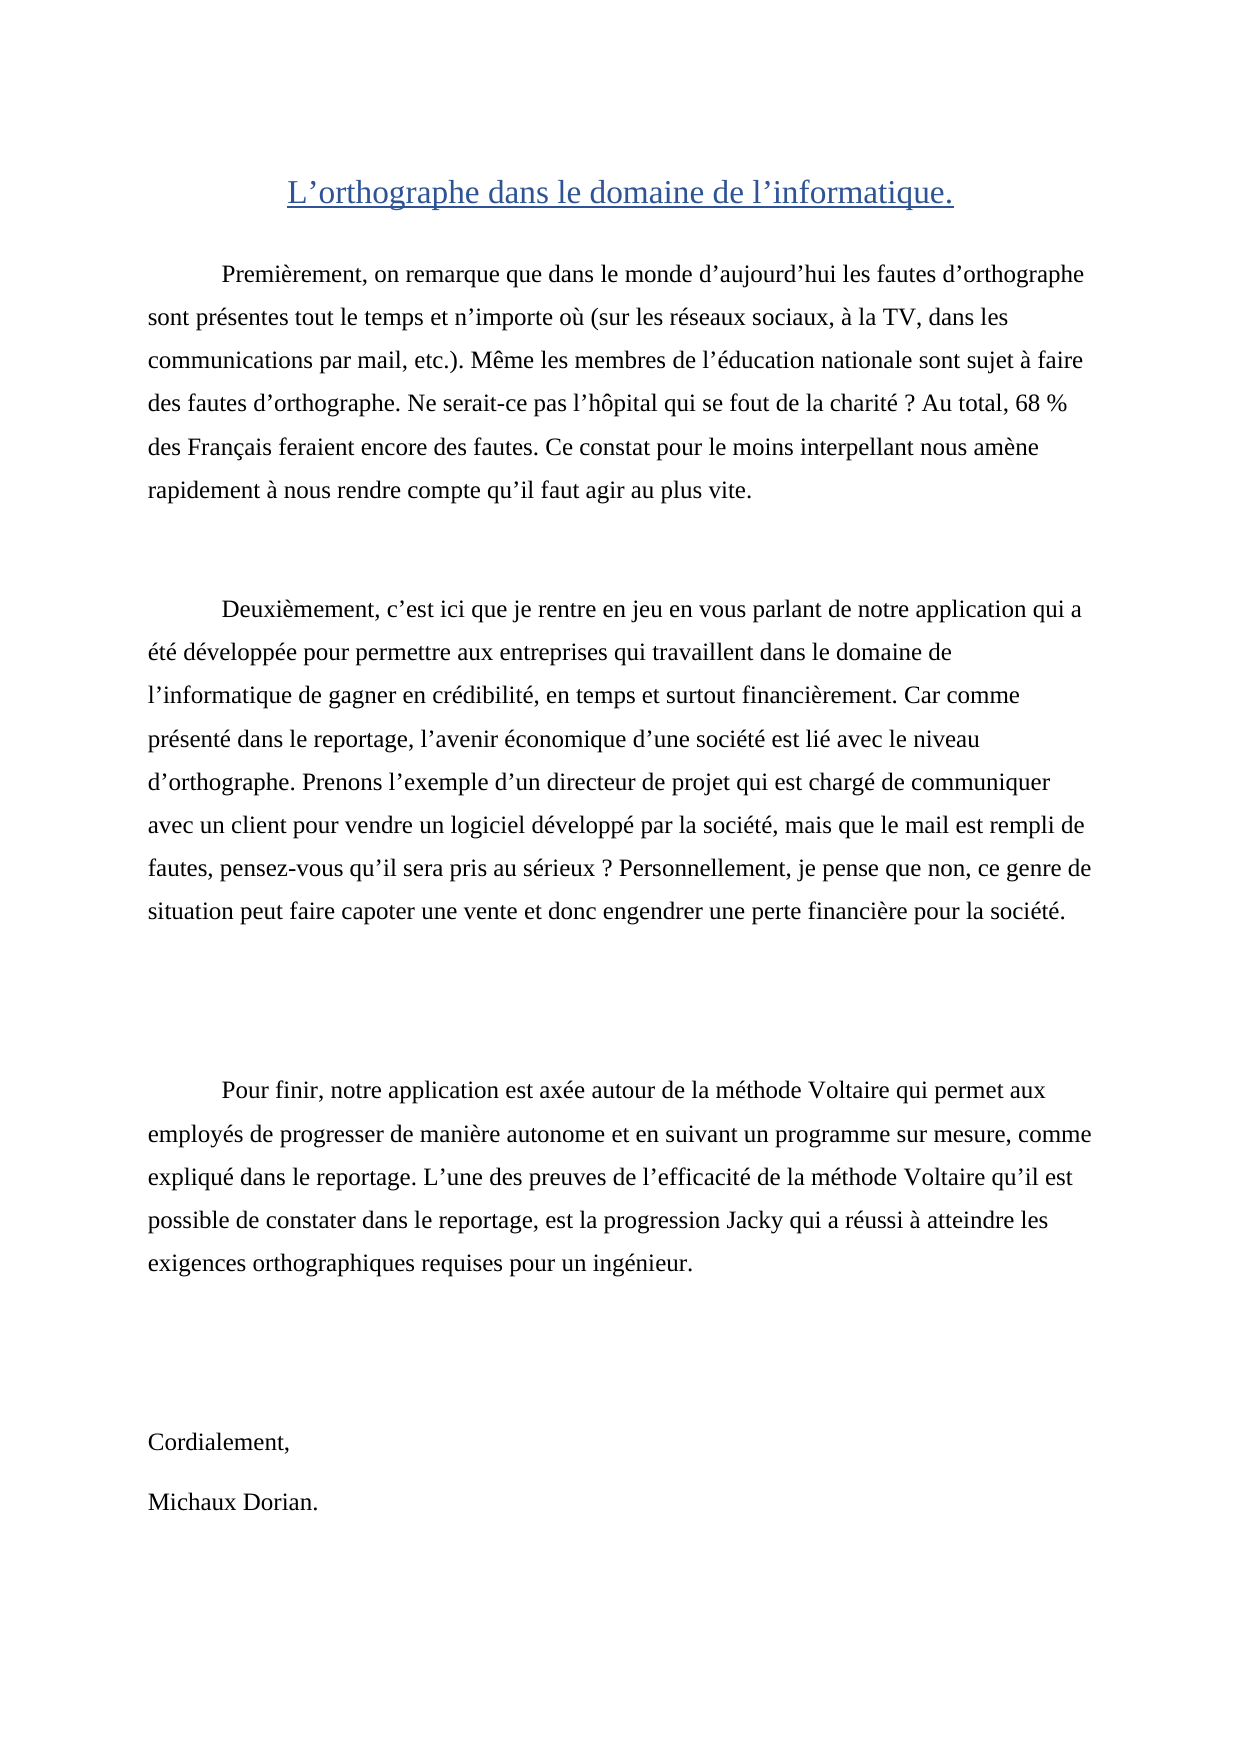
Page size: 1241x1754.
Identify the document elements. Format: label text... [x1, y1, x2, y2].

text Premièrement, on remarque que dans le monde d’aujourd’hui les fautes d’orthographe sont présentes tout le temps et n’importe où (sur les réseaux sociaux, à la TV, dans les communications par mail, etc.). Même les membres de l’éducation nationale sont sujet à faire des fautes d’orthographe. Ne serait-ce pas l’hôpital qui se fout de la charité ? Au total, 68 % des Français feraient encore des fautes. Ce constat pour le moins interpellant nous amène rapidement à nous rendre compte qu’il faut agir au plus vite. [148, 259, 1093, 503]
subtitle L’orthographe dans le domaine de l’informatique. [148, 173, 1093, 211]
text Cordialement, [148, 1427, 1093, 1456]
text Pour finir, notre application est axée autour de la méthode Voltaire qui permet aux employés de progresser de manière autonome et en suivant un programme sur mesure, comme expliqué dans le reportage. L’une des preuves de l’efficacité de la méthode Voltaire qu’il est possible de constater dans le reportage, est la progression Jacky qui a réussi à atteindre les exigences orthographiques requises pour un ingénieur. [148, 1076, 1093, 1277]
text Deuxièmement, c’est ici que je rentre en jeu en vous parlant de notre application qui a été développée pour permettre aux entreprises qui travaillent dans le domaine de l’informatique de gagner en crédibilité, en temps et surtout financièrement. Car comme présenté dans le reportage, l’avenir économique d’une société est lié avec le niveau d’orthographe. Prenons l’exemple d’un directeur de projet qui est chargé de communiquer avec un client pour vendre un logiciel développé par la société, mais que le mail est rempli de fautes, pensez-vous qu’il sera pris au sérieux ? Personnellement, je pense que non, ce genre de situation peut faire capoter une vente et donc engendrer une perte financière pour la société. [148, 594, 1093, 925]
text Michaux Dorian. [148, 1487, 1093, 1516]
